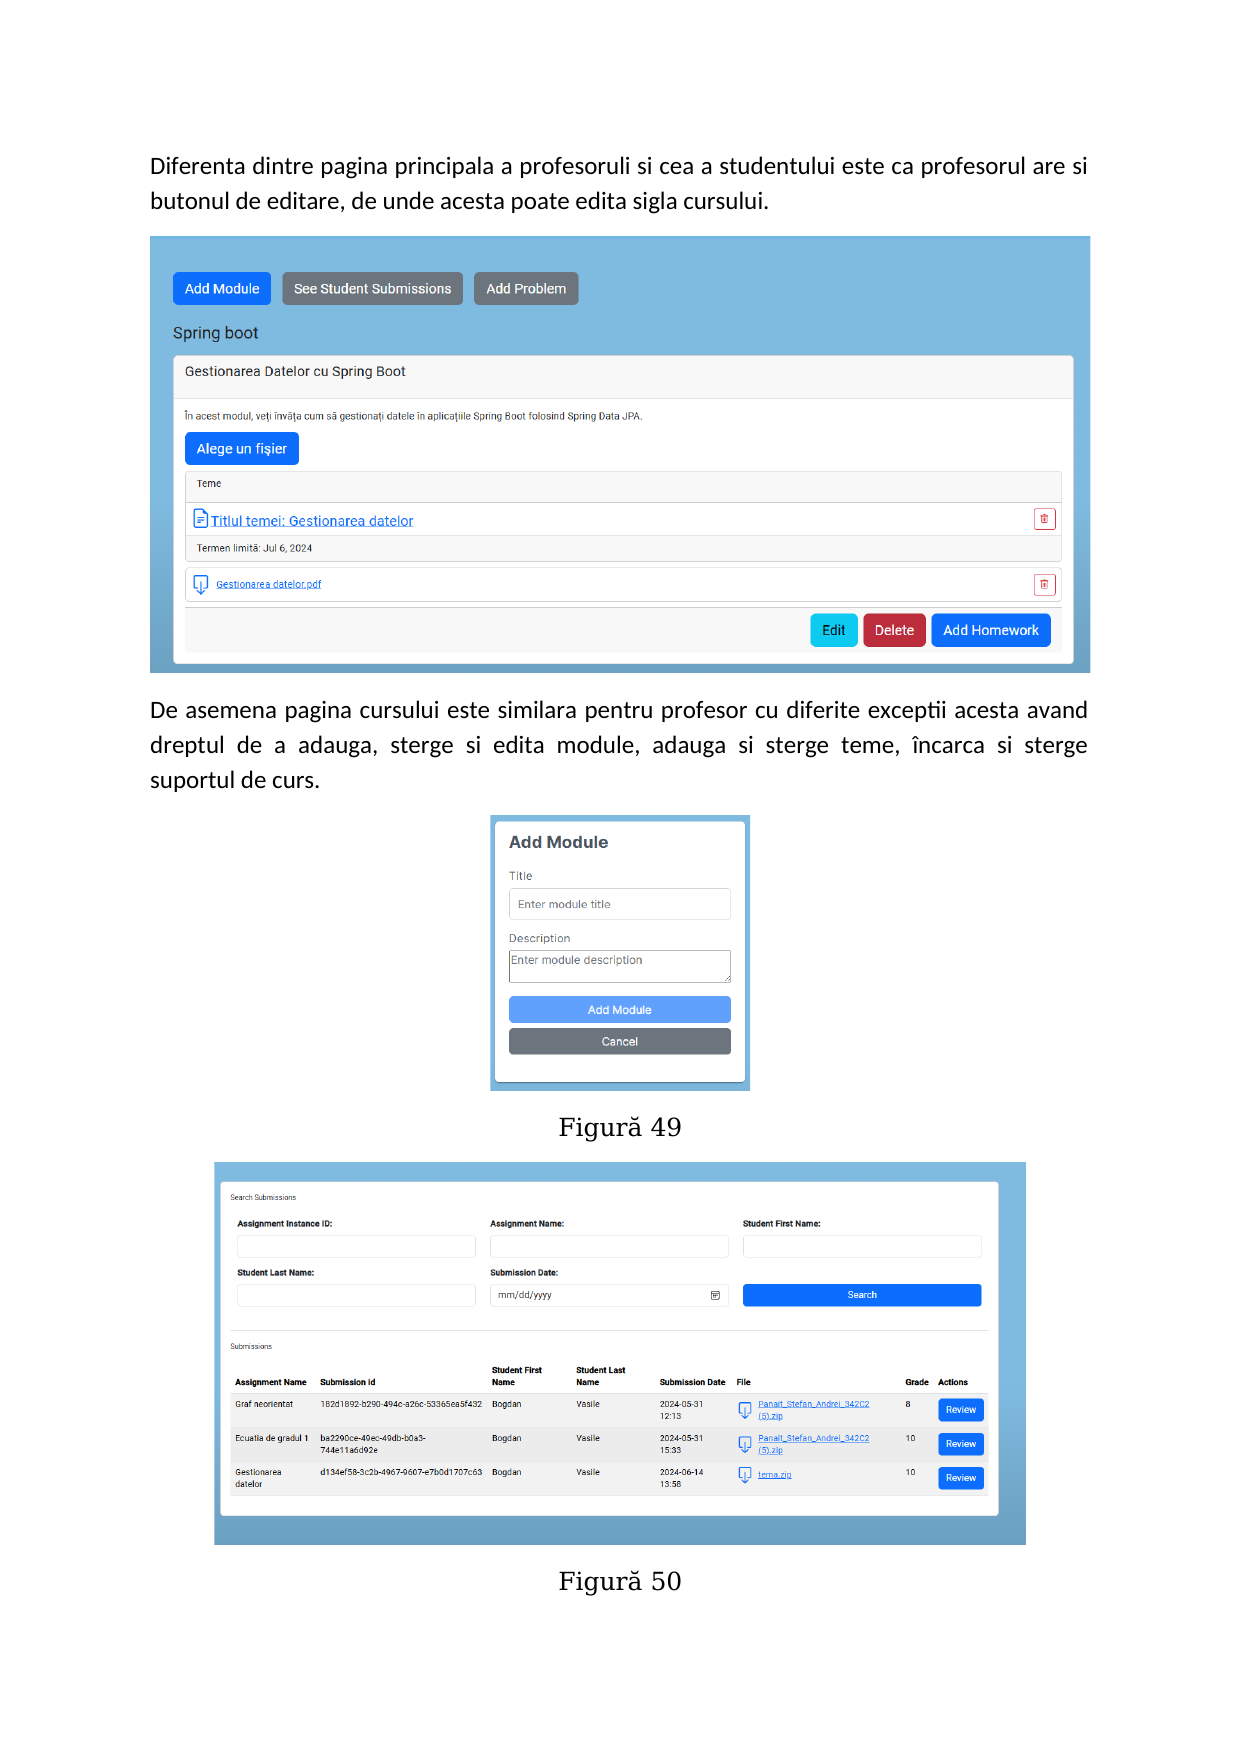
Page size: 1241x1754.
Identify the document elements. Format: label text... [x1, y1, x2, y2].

picture [150, 236, 1091, 673]
picture [490, 815, 750, 1091]
text De asemena pagina cursului este similara pentru profesor cu diferite exceptii acesta avand dreptul de a adauga, sterge si edita module, adauga si sterge teme, încarca si sterge suportul de curs. [150, 694, 1090, 794]
text Diferenta dintre pagina principala a profesoruli si cea a studentului este ca profesorul are si butonul de editare, de unde acesta poate edita sigla cursului. [150, 150, 1090, 216]
picture [214, 1162, 1026, 1545]
